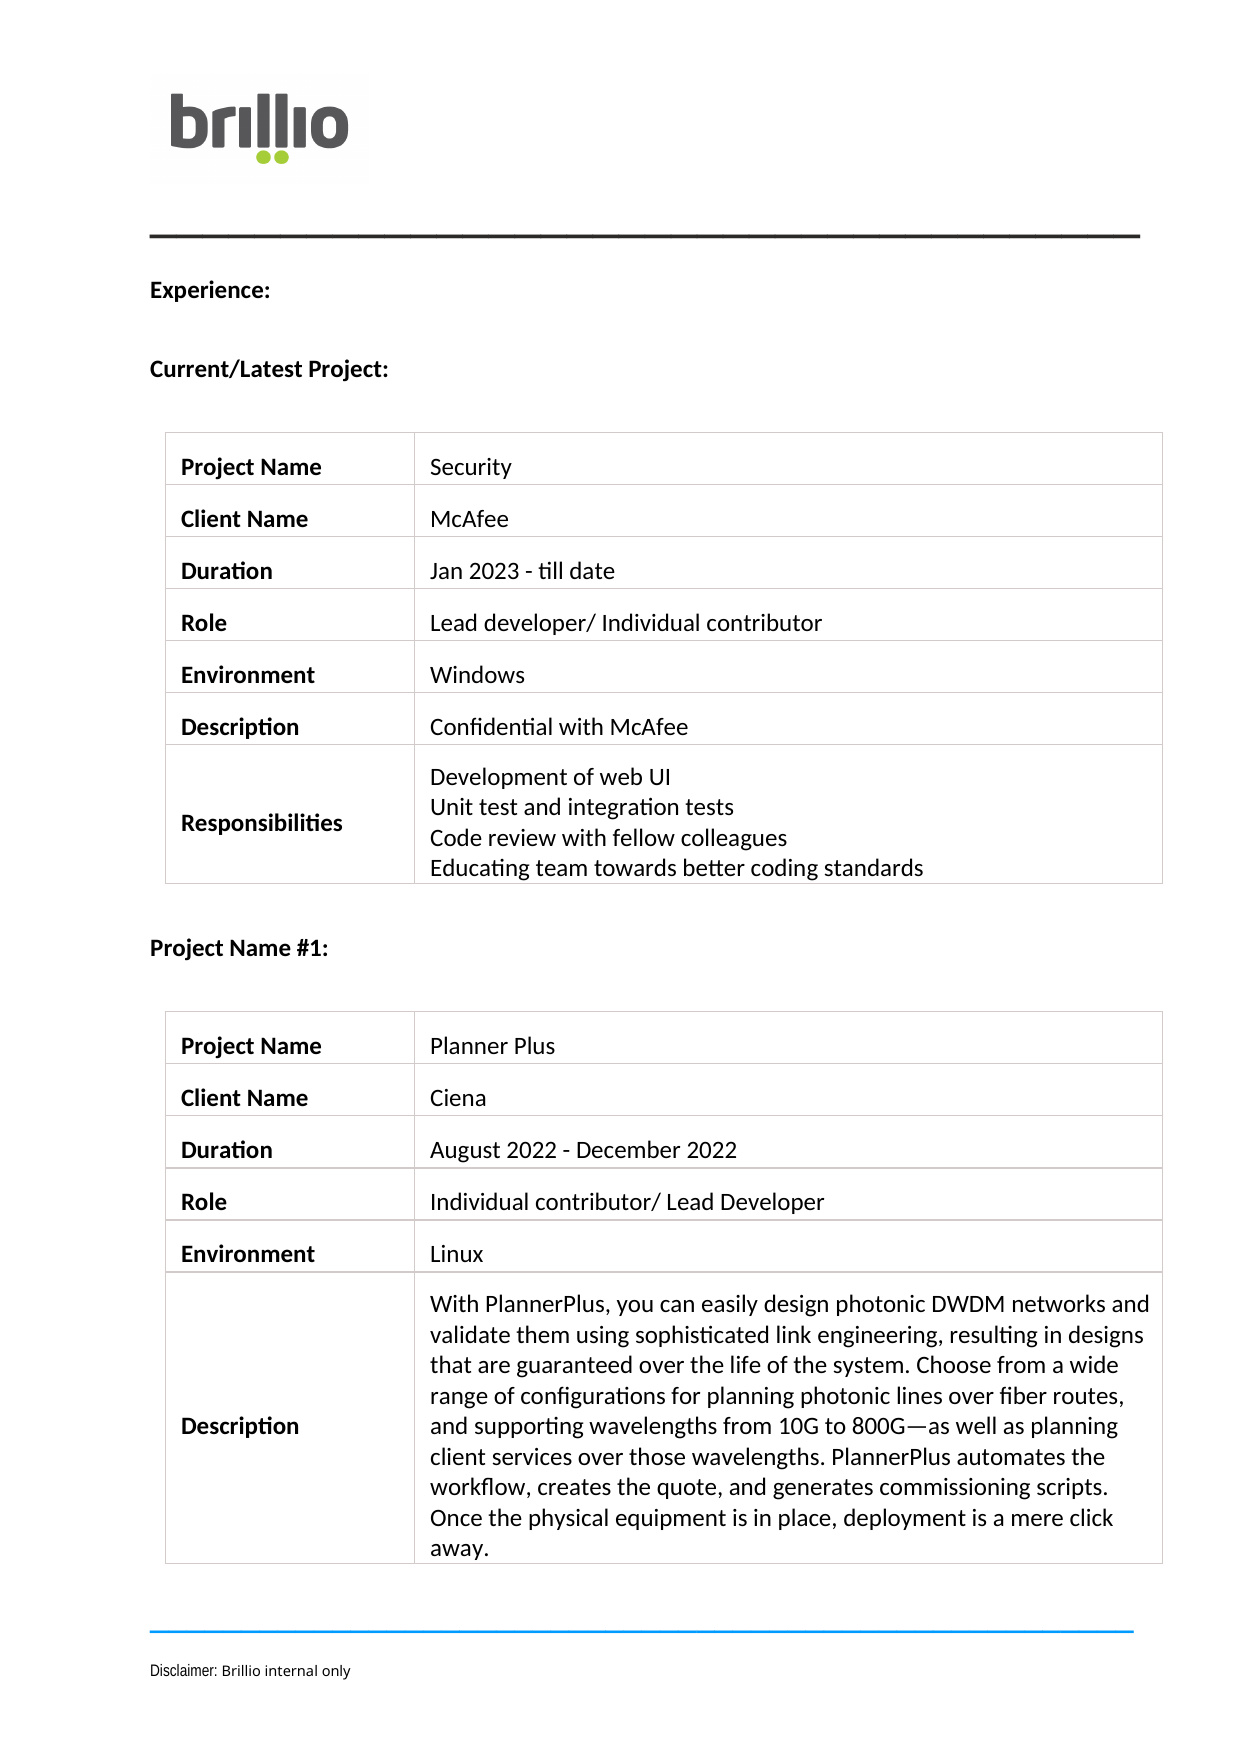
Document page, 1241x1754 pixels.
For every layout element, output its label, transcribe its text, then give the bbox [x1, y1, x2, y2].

table_header Project Name [166, 433, 414, 484]
table_cell Description [166, 693, 414, 744]
table_header Planner Plus [415, 1012, 1162, 1063]
table_cell Role [166, 1169, 414, 1219]
table_cell Client Name [166, 485, 414, 536]
text Experience: [150, 274, 1146, 305]
table_cell Environment [166, 1221, 414, 1271]
table_header Security [415, 433, 1162, 484]
table_cell Responsibilities [166, 745, 414, 883]
table_cell McAfee [415, 485, 1162, 536]
table_cell Environment [166, 641, 414, 692]
table_cell Role [166, 589, 414, 640]
table_cell Duration [166, 537, 414, 588]
table_cell August 2022 - December 2022 [415, 1116, 1162, 1167]
table_cell Ciena [415, 1064, 1162, 1115]
table_cell Description [166, 1273, 414, 1563]
table_cell Confidential with McAfee [415, 693, 1162, 744]
text Current/Latest Project: [150, 353, 1146, 383]
table_cell With PlannerPlus, you can easily design photonic DWDM networks and validate them using sophisticated link engineering, resulting in designs that are guaranteed over the life of the system. Choose from a wide range of configurations for planning photonic lines over fiber routes, and supporting wavelengths from 10G to 800G—as well as planning client services over those wavelengths. PlannerPlus automates the workflow, creates the quote, and generates commissioning scripts. Once the physical equipment is in place, deployment is a mere click away. [415, 1273, 1162, 1563]
table_cell Individual contributor/ Lead Developer [415, 1169, 1162, 1219]
table_cell Windows [415, 641, 1162, 692]
table_cell Development of web UI Unit test and integration tests Code review with fellow colleagues Educating team towards better coding standards [415, 745, 1162, 883]
text Project Name #1: [150, 932, 1146, 963]
table_cell Jan 2023 - till date [415, 537, 1162, 588]
table_header Project Name [166, 1012, 414, 1063]
table_cell Duration [166, 1116, 414, 1167]
table_cell Linux [415, 1221, 1162, 1271]
table_cell Lead developer/ Individual contributor [415, 589, 1162, 640]
picture [150, 73, 369, 184]
table_cell Client Name [166, 1064, 414, 1115]
